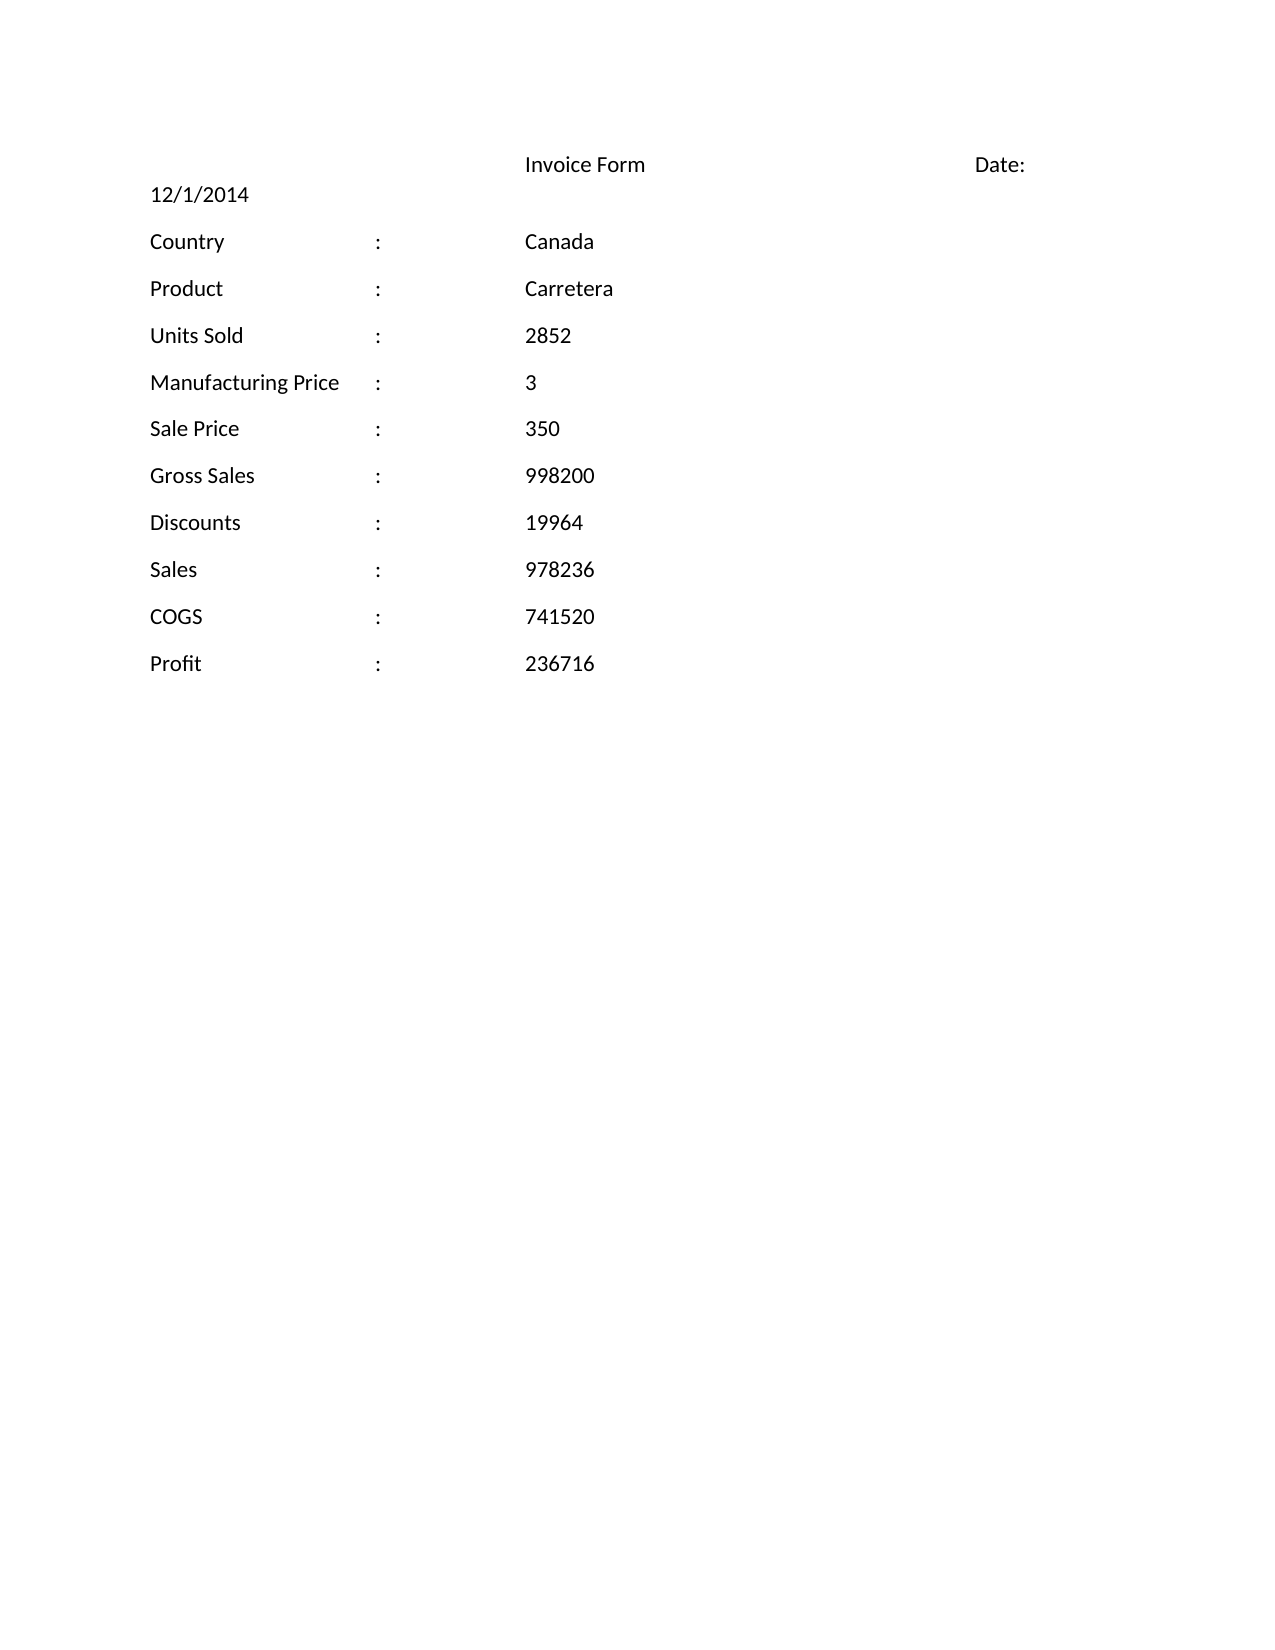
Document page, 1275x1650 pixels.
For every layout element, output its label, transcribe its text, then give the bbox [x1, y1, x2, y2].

text Profit : 236716 [150, 649, 1125, 677]
text Sales : 978236 [150, 555, 1125, 583]
text Units Sold : 2852 [150, 321, 1125, 349]
text Manufacturing Price : 3 [150, 368, 1125, 396]
text Product : Carretera [150, 274, 1125, 302]
text COGS : 741520 [150, 602, 1125, 630]
text Invoice Form Date: 12/1/2014 [150, 150, 1125, 208]
text Gross Sales : 998200 [150, 461, 1125, 489]
text Sale Price : 350 [150, 414, 1125, 443]
text Discounts : 19964 [150, 508, 1125, 536]
text Country : Canada [150, 227, 1125, 255]
